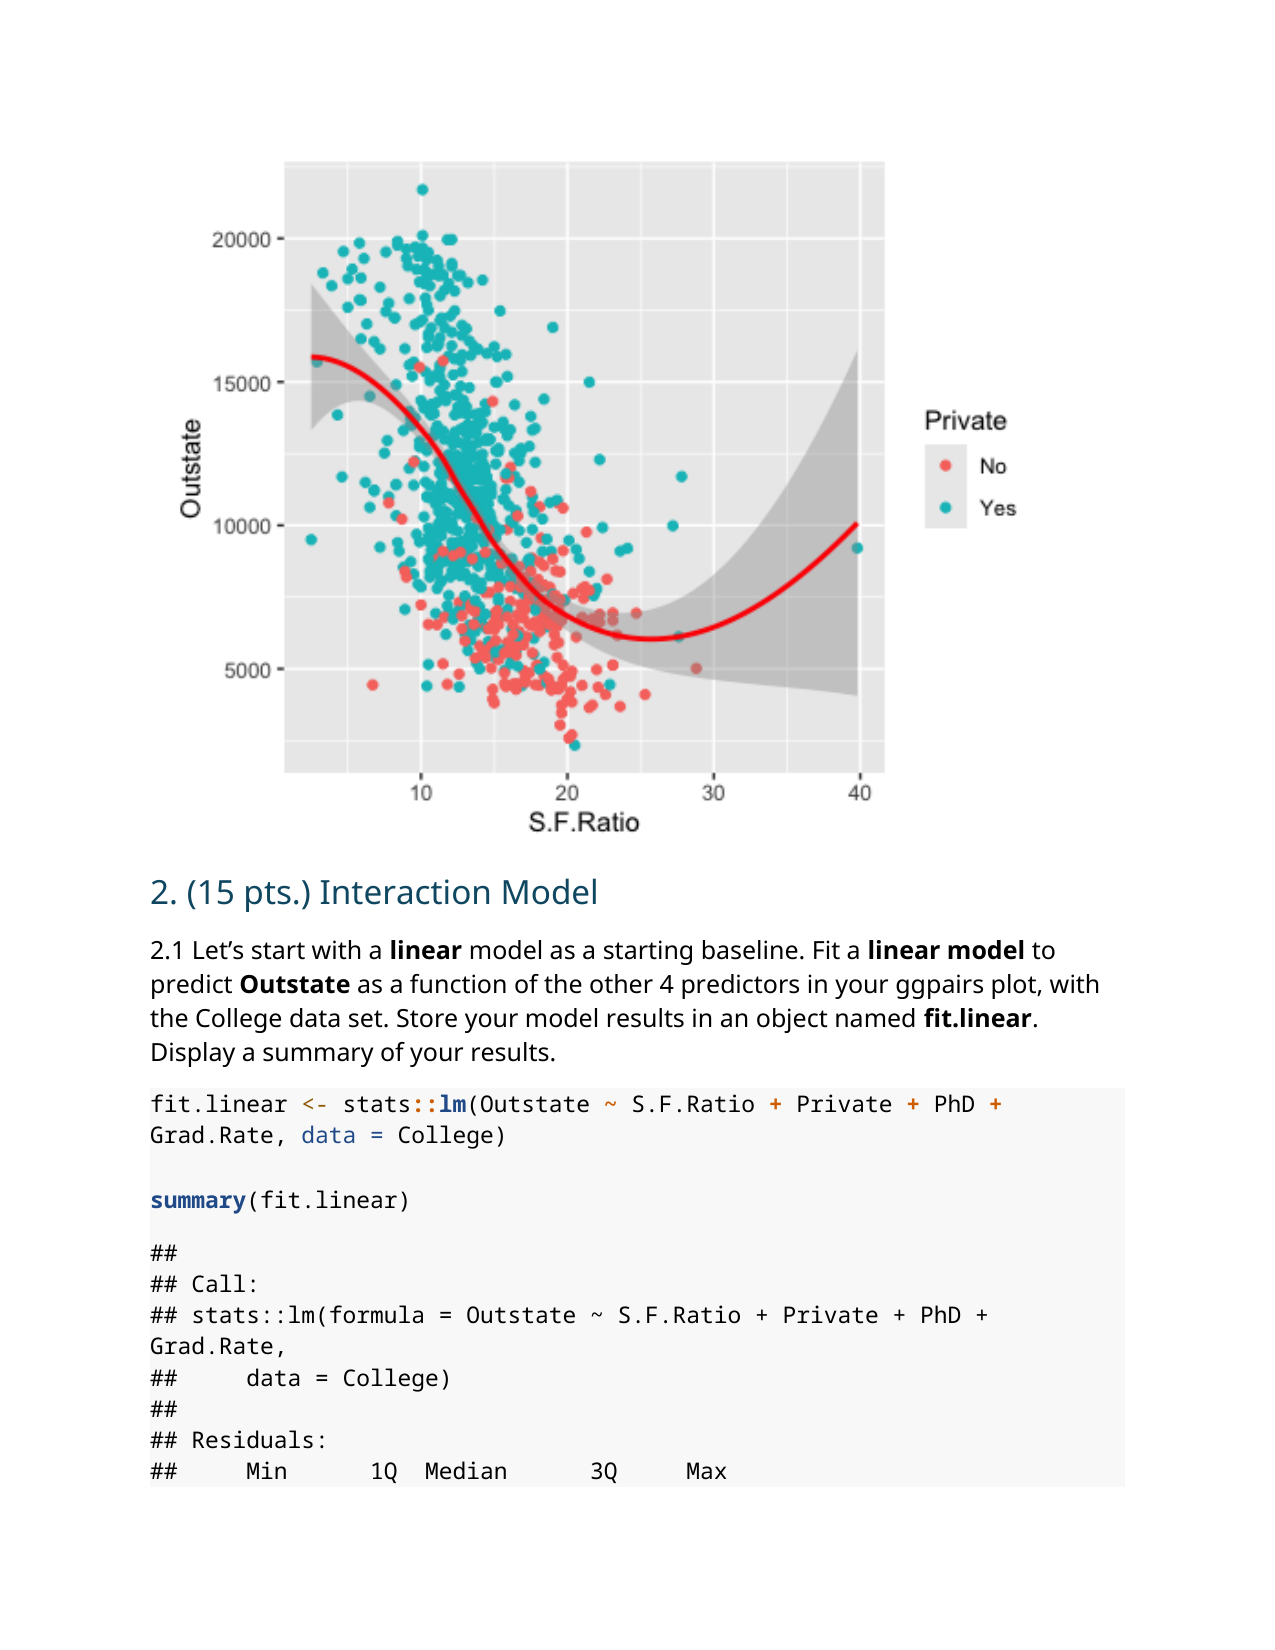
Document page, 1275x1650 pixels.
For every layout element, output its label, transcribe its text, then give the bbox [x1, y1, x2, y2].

text fit.linear <- stats::lm(Outstate ~ S.F.Ratio + Private + PhD + Grad.Rate, data = College) summary(fit.linear) [150, 1088, 1125, 1216]
subtitle 2. (15 pts.) Interaction Model [150, 869, 1125, 914]
picture [168, 150, 1044, 850]
text 2.1 Let’s start with a linear model as a starting baseline. Fit a linear model to predict Outstate as a function of the other 4 predictors in your ggpairs plot, with the College data set. Store your model results in an object named fit.linear. Display a summary of your results. [150, 933, 1125, 1069]
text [150, 1237, 1125, 1487]
